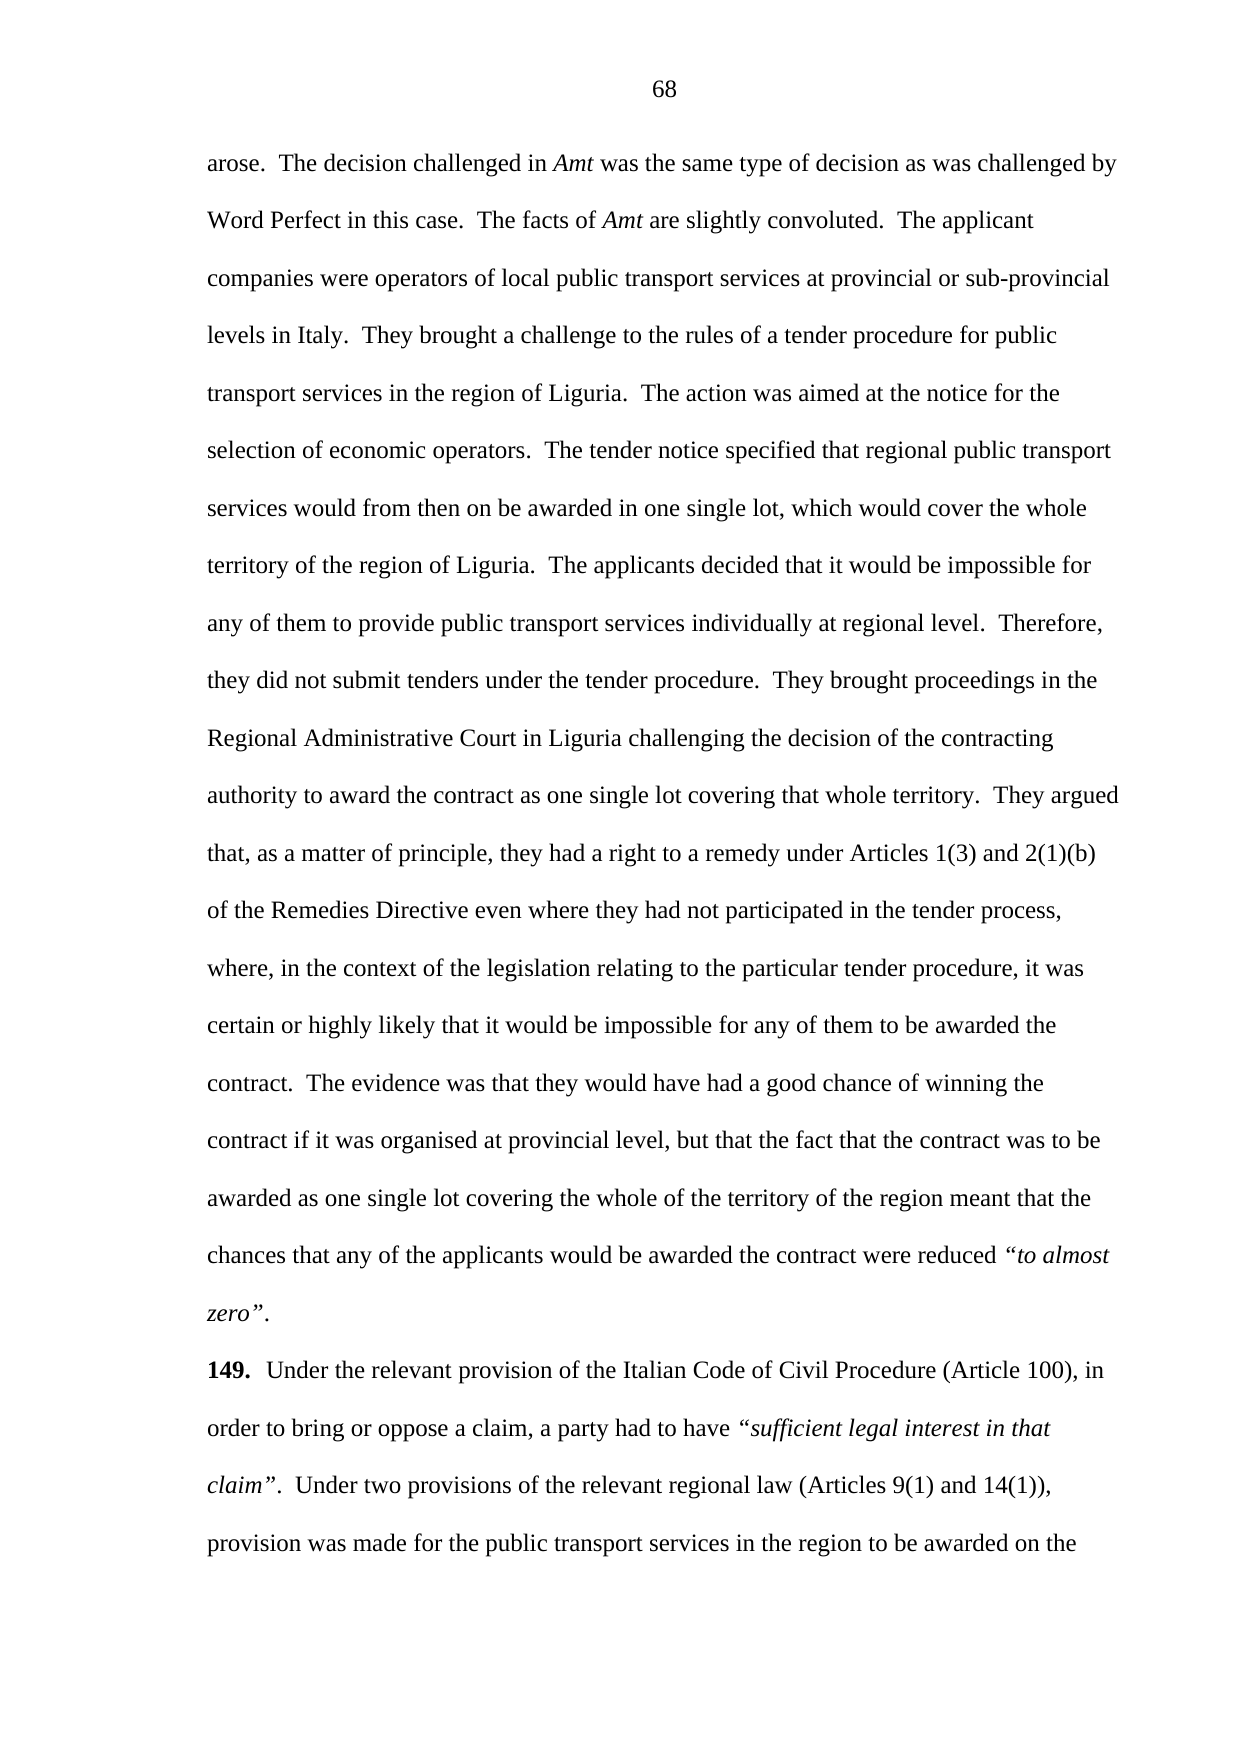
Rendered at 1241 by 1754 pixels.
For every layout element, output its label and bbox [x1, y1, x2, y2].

list [207, 1355, 1122, 1556]
list [207, 148, 1122, 1326]
